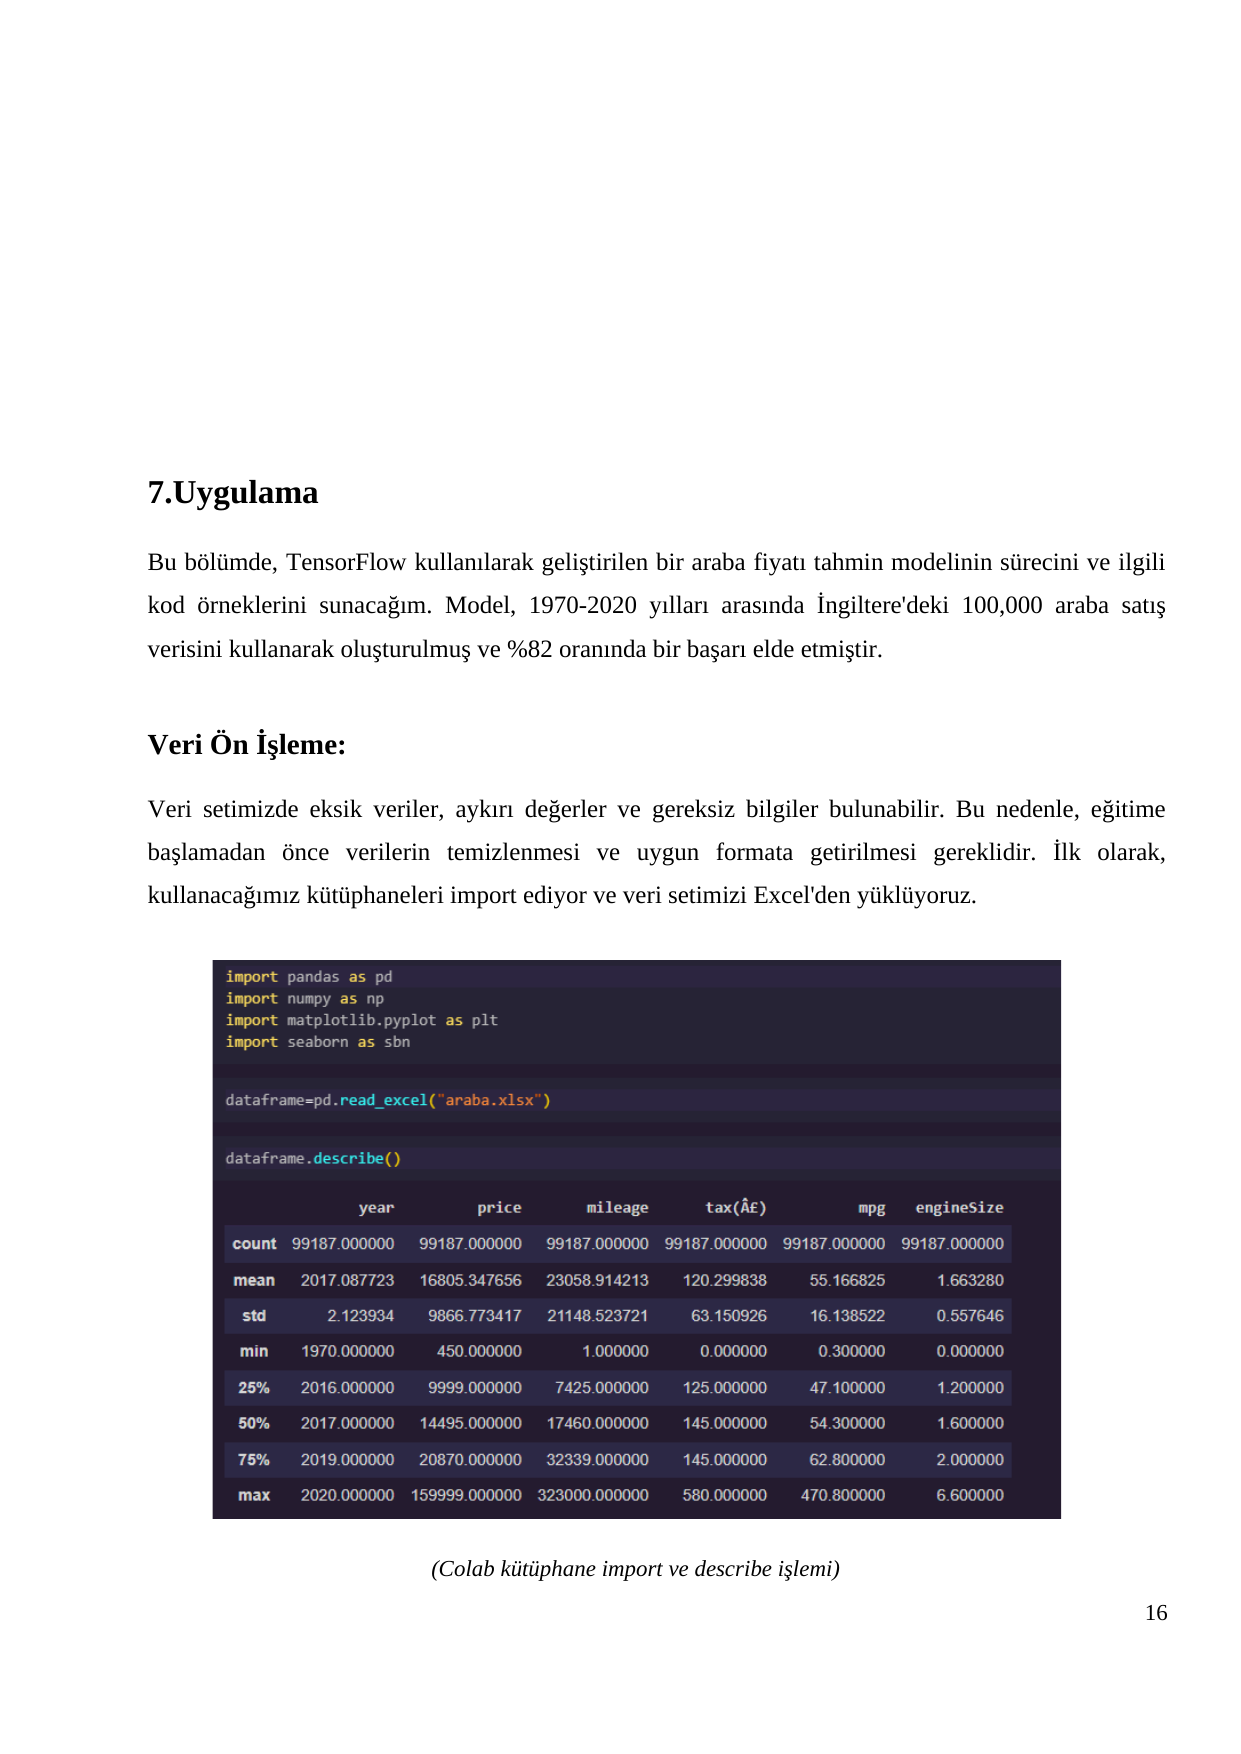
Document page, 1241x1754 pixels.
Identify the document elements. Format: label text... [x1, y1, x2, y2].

subtitle 7.Uygulama [147, 473, 1167, 511]
text Bu bölümde, TensorFlow kullanılarak geliştirilen bir araba fiyatı tahmin modelinin sürecini ve ilgili kod örneklerini sunacağım. Model, 1970-2020 yılları arasında İngiltere'deki 100,000 araba satış verisini kullanarak oluşturulmuş ve %82 oranında bir başarı elde etmiştir. [147, 547, 1167, 662]
subtitle Veri Ön İşleme: [147, 727, 1167, 761]
text (Colab kütüphane import ve describe işlemi) [106, 1555, 1167, 1581]
subtitle Veri setimizde eksik veriler, aykırı değerler ve gereksiz bilgiler bulunabilir. Bu nedenle, eğitime başlamadan önce verilerin temizlenmesi ve uygun formata getirilmesi gereklidir. İlk olarak, kullanacağımız kütüphaneleri import ediyor ve veri setimizi Excel'den yüklüyoruz. [147, 794, 1167, 909]
picture [212, 960, 1062, 1519]
